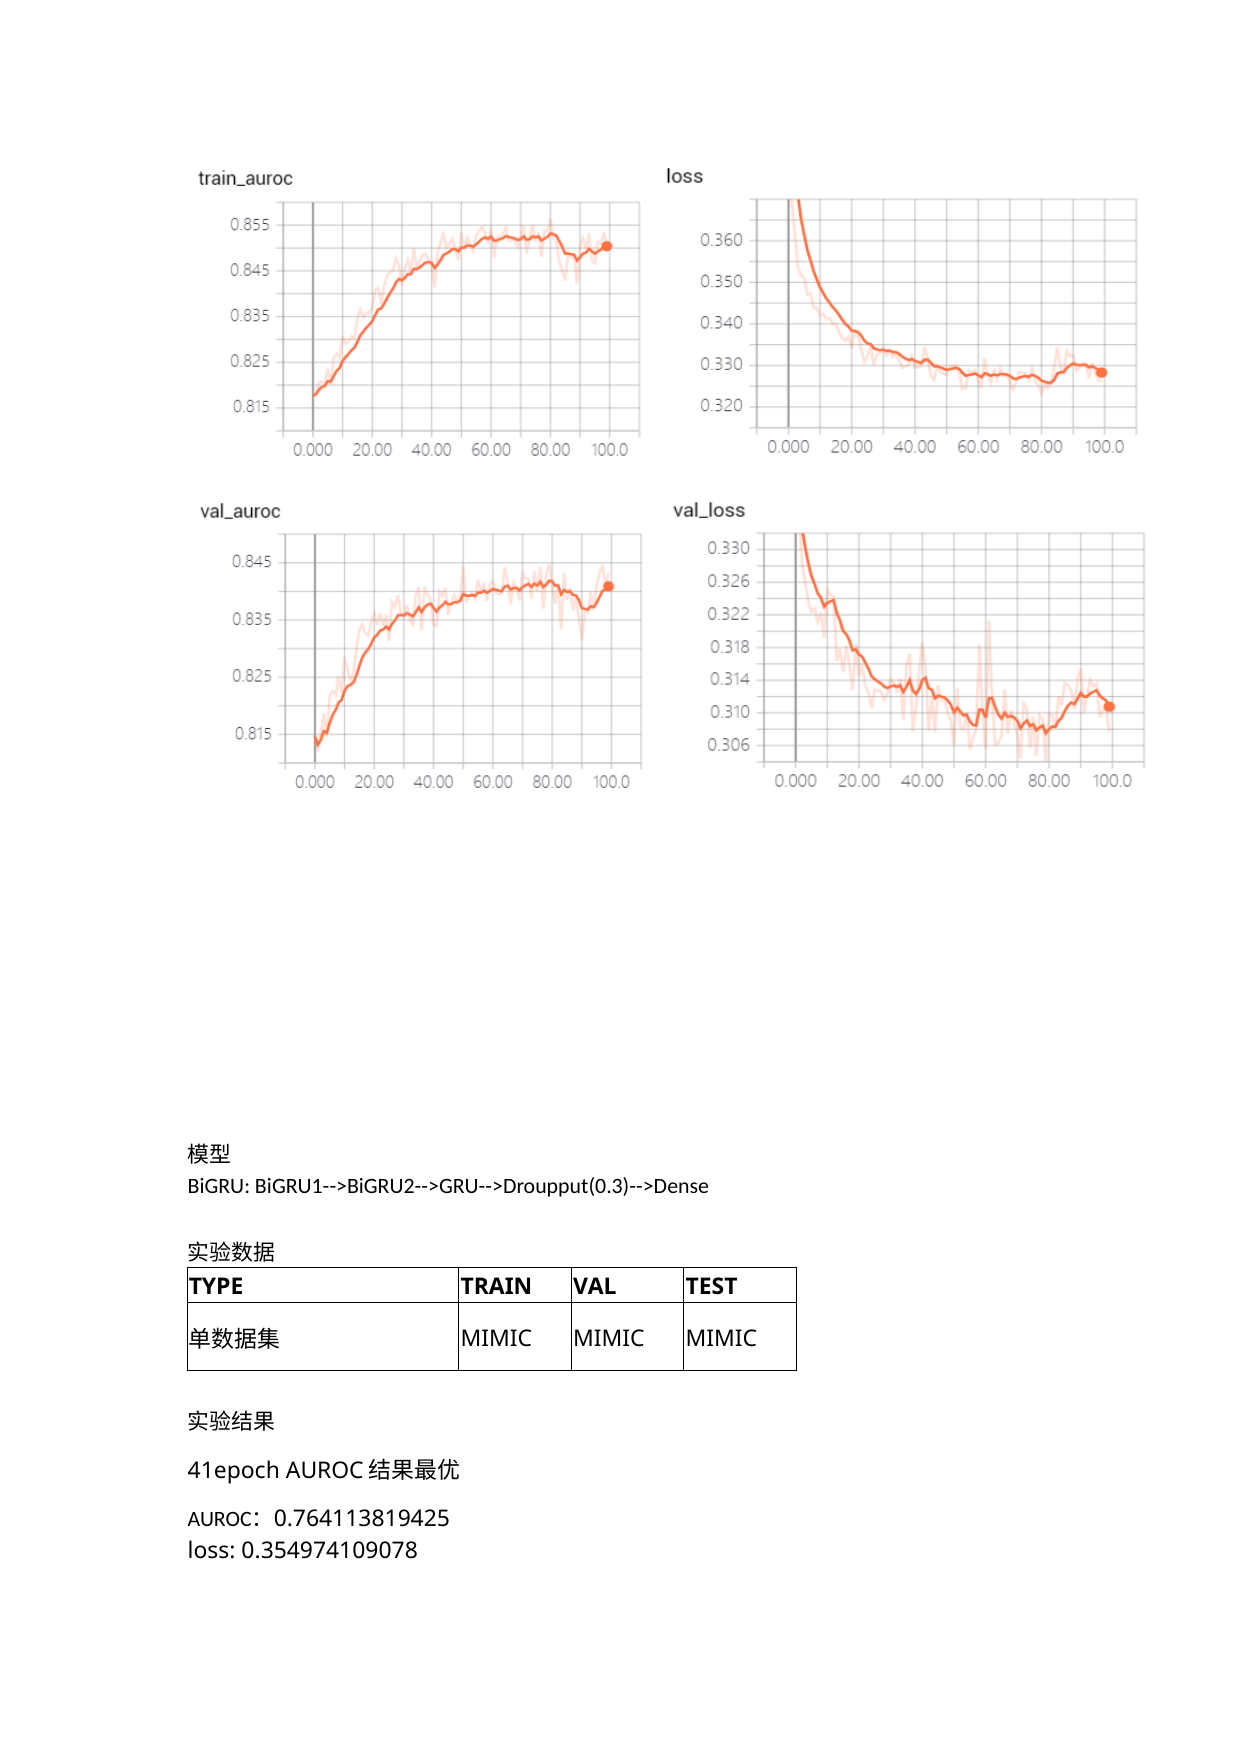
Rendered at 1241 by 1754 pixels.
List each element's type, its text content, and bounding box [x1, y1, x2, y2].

picture [188, 492, 1159, 798]
table_cell MIMIC [572, 1303, 683, 1370]
text 实验结果 [187, 1403, 1053, 1436]
table_header TRAIN [459, 1268, 571, 1302]
table_cell 单数据集 [188, 1303, 458, 1370]
text 模型 [187, 1137, 1053, 1169]
text BiGRU: BiGRU1-->BiGRU2-->GRU-->Droupput(0.3)-->Dense [187, 1169, 1053, 1202]
text 41epoch AUROC结果最优 [187, 1436, 1053, 1501]
table_header VAL [572, 1268, 683, 1302]
text 实验数据 [187, 1234, 1053, 1267]
text loss: 0.354974109078 [187, 1533, 1053, 1566]
table_cell MIMIC [684, 1303, 796, 1370]
picture [187, 161, 1157, 466]
table_header TYPE [188, 1268, 458, 1302]
text AUROC：0.764113819425 [187, 1501, 1053, 1533]
table_cell MIMIC [459, 1303, 571, 1370]
table_header TEST [684, 1268, 796, 1302]
